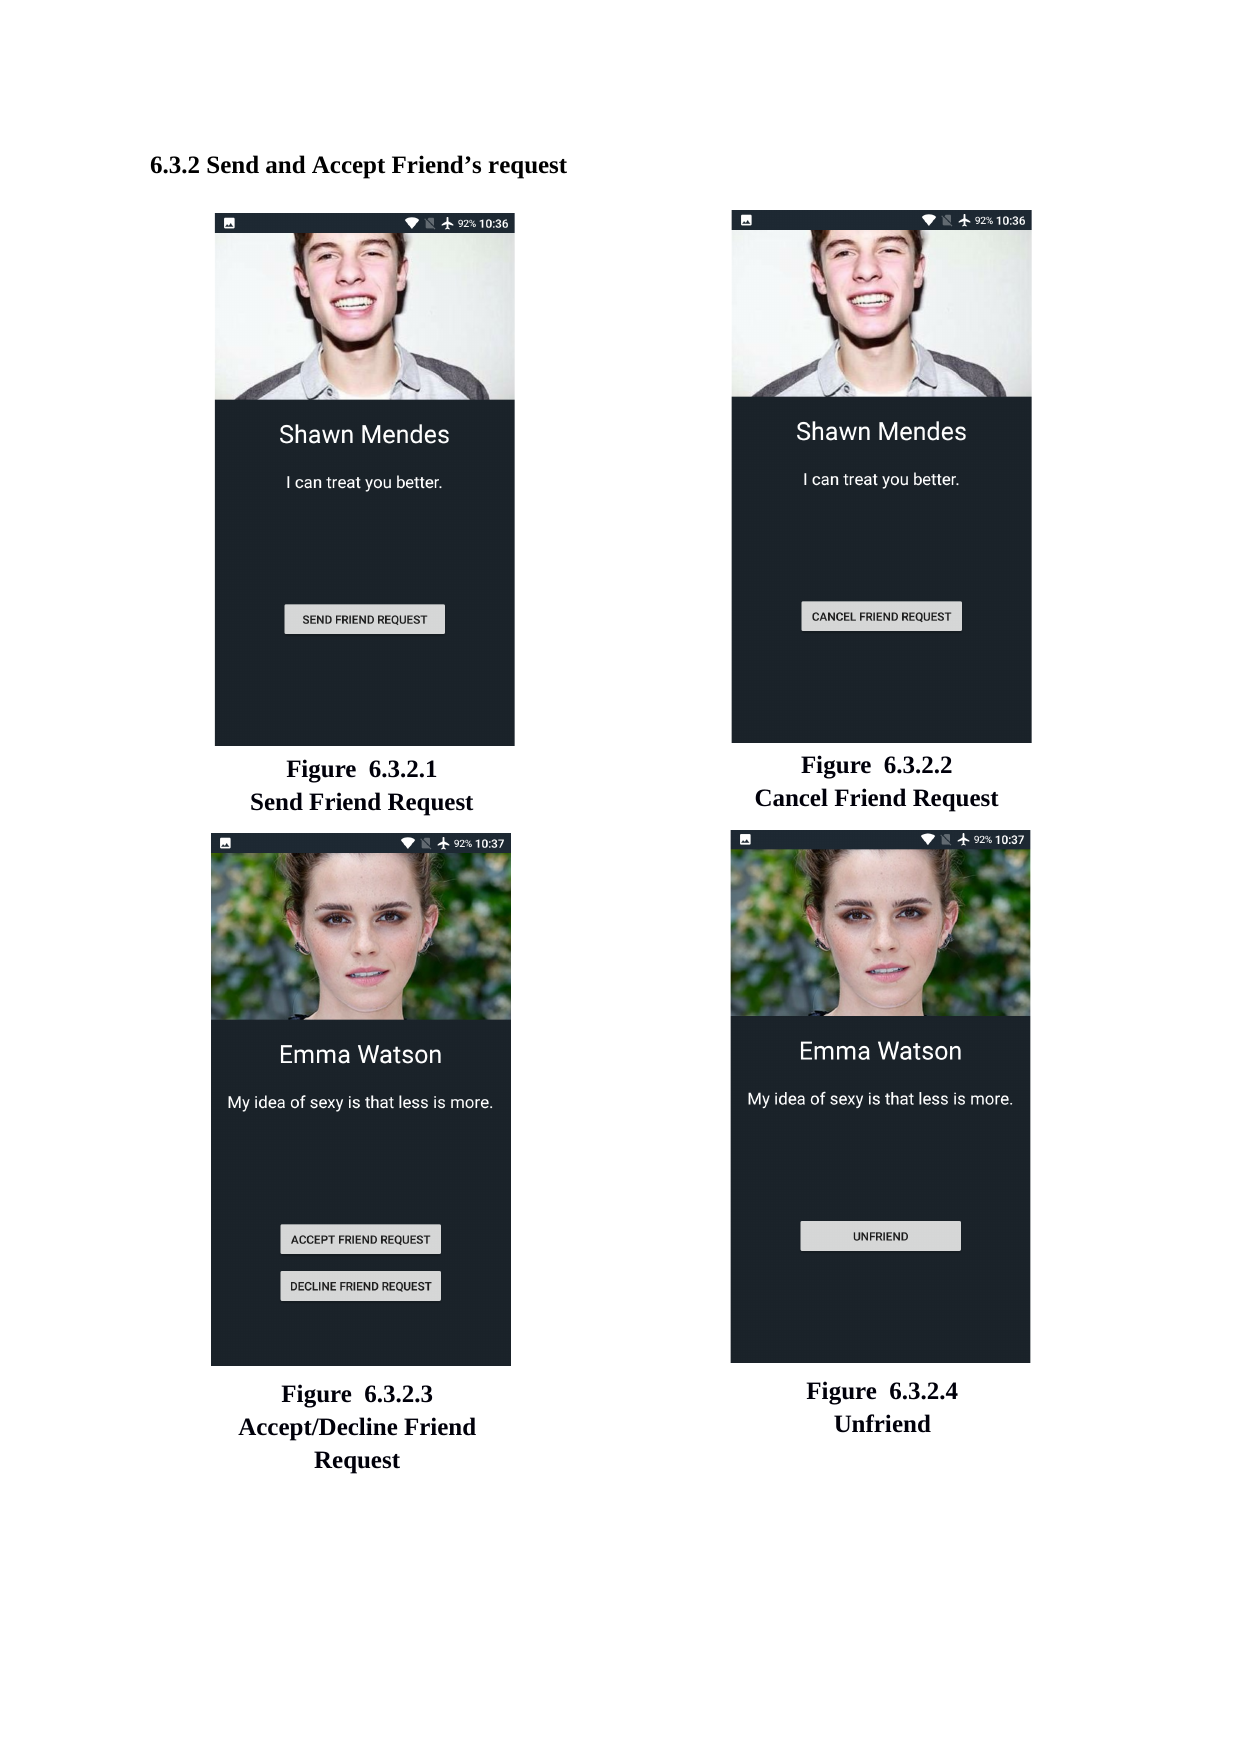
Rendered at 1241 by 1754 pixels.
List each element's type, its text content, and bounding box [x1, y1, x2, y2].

text 6.3.2 Send and Accept Friend’s request [150, 150, 1090, 179]
picture [730, 830, 1031, 1363]
picture [731, 210, 1032, 743]
picture [214, 213, 515, 746]
picture [211, 833, 511, 1366]
